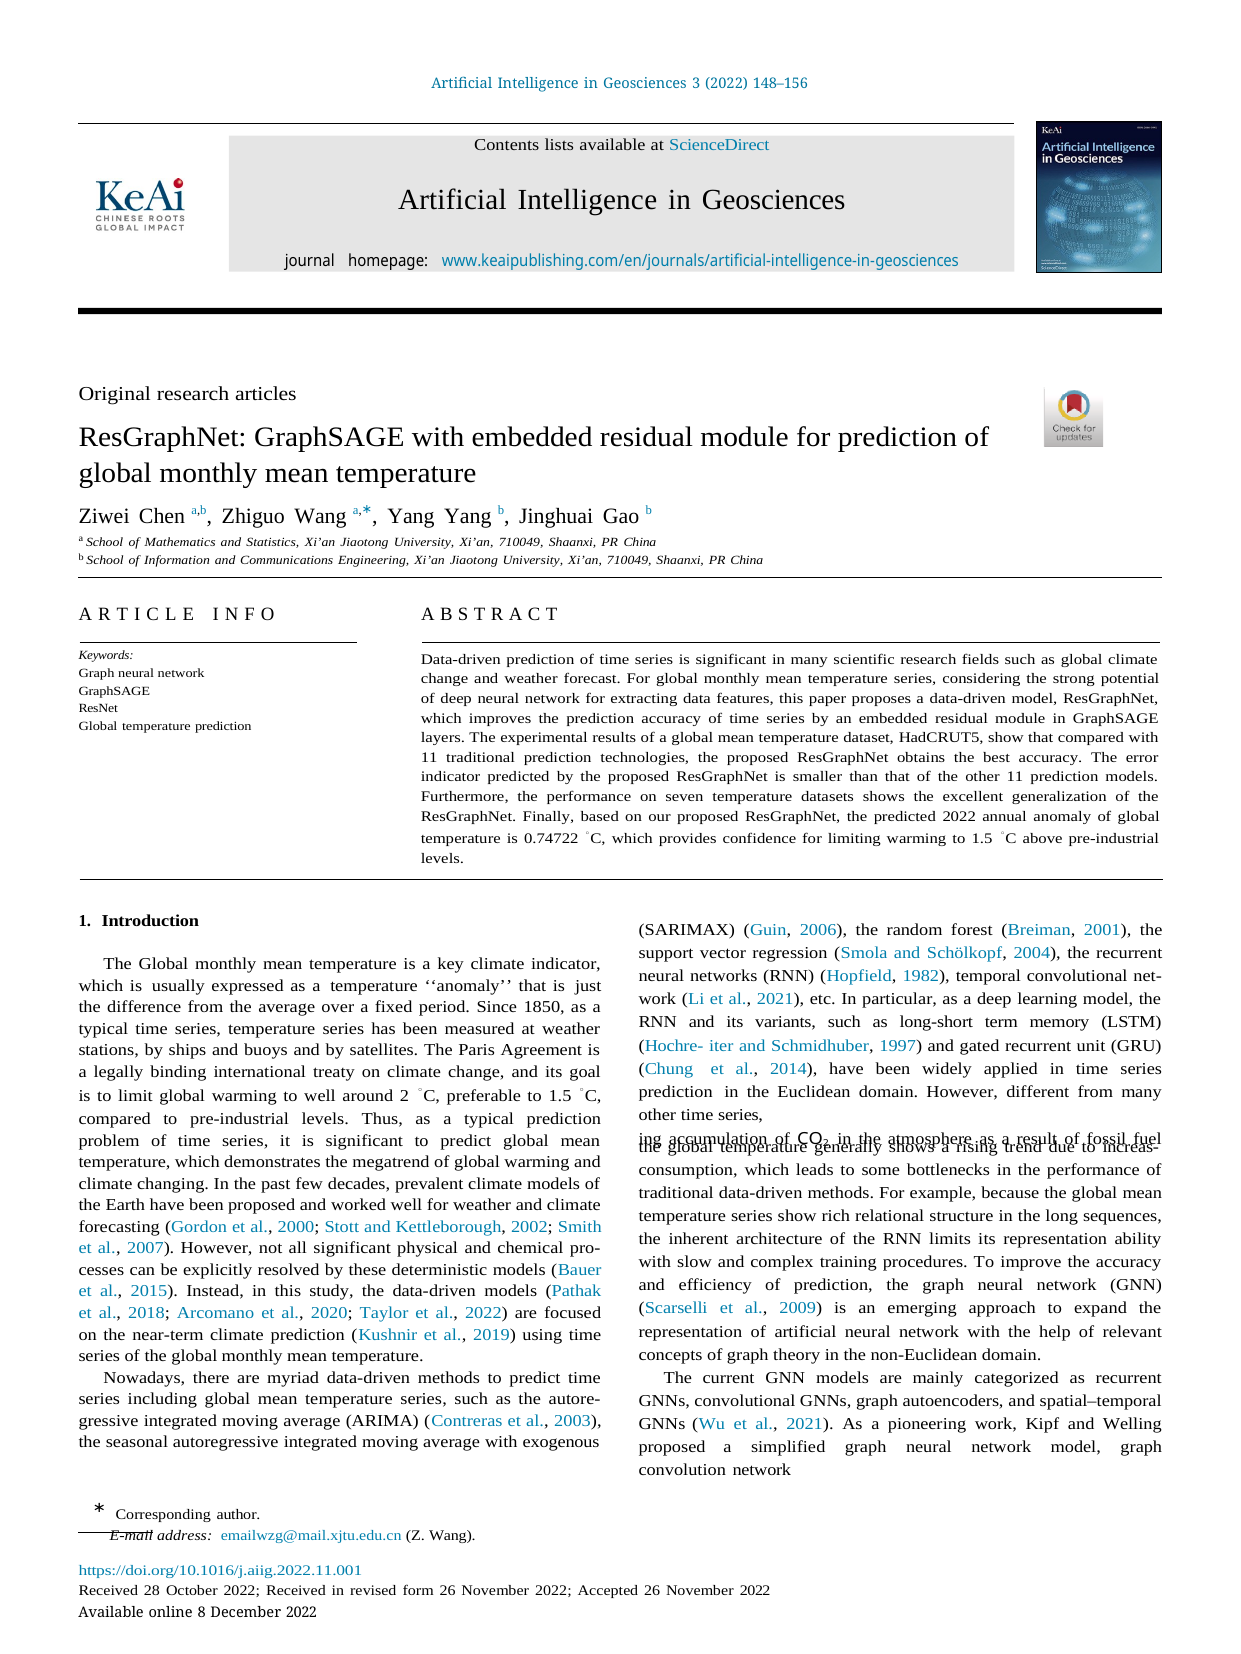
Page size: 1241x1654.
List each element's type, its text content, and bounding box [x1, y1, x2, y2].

picture [177, 1307, 184, 1318]
picture [862, 1043, 868, 1051]
picture [1043, 387, 1104, 447]
picture [355, 1566, 360, 1575]
picture [572, 1224, 581, 1230]
picture [527, 1418, 533, 1426]
picture [740, 1043, 746, 1051]
picture [95, 178, 186, 233]
picture [180, 1566, 185, 1575]
text A R T I C L E I N F O A B S T R A C T [78, 603, 1173, 625]
picture [699, 142, 705, 150]
picture [200, 505, 206, 514]
picture [153, 1568, 165, 1573]
picture [689, 993, 694, 1002]
picture [697, 1301, 701, 1313]
picture [155, 1242, 163, 1253]
text b School of Information and Communications Engineering, Xi’an Jiaotong University, Xi’an, 710049, Shaanxi, PR China [78, 551, 1173, 567]
text Global temperature prediction [78, 719, 259, 733]
picture [217, 1224, 223, 1232]
picture [400, 1221, 407, 1227]
picture [231, 1533, 238, 1540]
picture [497, 505, 503, 514]
picture [664, 1305, 670, 1313]
picture [763, 927, 771, 935]
text The current GNN models are mainly categorized as recurrent GNNs, convolutional GNNs, graph autoencoders, and spatial–temporal GNNs (Wu et al., 2021). As a pioneering work, Kipf and Welling proposed a simplified graph neural network model, graph convolution network [638, 1368, 1162, 1479]
picture [173, 1565, 178, 1575]
picture [101, 1288, 107, 1296]
picture [850, 950, 856, 958]
picture [325, 1566, 330, 1575]
text The Global monthly mean temperature is a key climate indicator, which is usually expressed as a temperature ‘‘anomaly’’ that is just the difference from the average over a fixed period. Since 1850, as a typical time series, temperature series has been measured at weather stations, by ships and buoys and by satellites. The Paris Agreement is a legally binding international treaty on climate change, and its goal is to limit global warming to well around 2 ◦C, preferable to 1.5 ◦C, compared to pre-industrial levels. Thus, as a typical prediction problem of time series, it is significant to predict global mean temperature, which demonstrates the megatrend of global warming and climate changing. In the past few decades, prevalent climate models of the Earth have been proposed and worked well for weather and climate forecasting (Gordon et al., 2000; Stott and Kettleborough, 2002; Smith et al., 2007). However, not all significant physical and chemical pro- cesses can be explicitly resolved by these deterministic models (Bauer et al., 2015). Instead, in this study, the data-driven models (Pathak et al., 2018; Arcomano et al., 2020; Taylor et al., 2022) are focused on the near-term climate prediction (Kushnir et al., 2019) using time series of the global monthly mean temperature. [78, 954, 601, 1365]
text Available online 8 December 2022 [78, 1602, 1173, 1622]
text https://doi.org/10.1016/j.aiig.2022.11.001 [78, 1562, 1173, 1579]
picture [968, 946, 972, 956]
picture [1019, 927, 1025, 935]
text ∗ Corresponding author. [92, 1497, 1173, 1524]
picture [365, 1224, 371, 1232]
text Received 28 October 2022; Received in revised form 26 November 2022; Accepted 26 November 2022 [78, 1582, 1173, 1599]
picture [96, 1568, 104, 1578]
picture [465, 1418, 472, 1426]
picture [645, 505, 651, 514]
text Data-driven prediction of time series is significant in many scientific research fields such as global climate change and weather forecast. For global monthly mean temperature series, considering the strong potential of deep neural network for extracting data features, this paper proposes a data-driven model, ResGraphNet, which improves the prediction accuracy of time series by an embedded residual module in GraphSAGE layers. The experimental results of a global mean temperature dataset, HadCRUT5, show that compared with 11 traditional prediction technologies, the proposed ResGraphNet obtains the best accuracy. The error indicator predicted by the proposed ResGraphNet is smaller than that of the other 11 prediction models. Furthermore, the performance on seven temperature datasets shows the excellent generalization of the ResGraphNet. Finally, based on our proposed ResGraphNet, the predicted 2022 annual anomaly of global temperature is 0.74722 ◦C, which provides confidence for limiting warming to 1.5 ◦C above pre-industrial levels. [421, 651, 1159, 867]
picture [986, 950, 993, 962]
picture [126, 1565, 133, 1575]
text Graph neural network GraphSAGE [78, 666, 207, 698]
picture [692, 1301, 696, 1313]
text Original research articles [78, 382, 1173, 405]
picture [387, 1328, 393, 1340]
text Keywords: [78, 648, 259, 662]
text Artificial Intelligence in Geosciences 3 (2022) 148–156 [67, 73, 1172, 93]
text ResNet [78, 701, 259, 715]
picture [1043, 927, 1052, 933]
picture [276, 1530, 296, 1543]
picture [914, 946, 919, 956]
text ResGraphNet: GraphSAGE with embedded residual module for prediction of global monthly mean temperature [78, 420, 1063, 488]
picture [159, 1285, 166, 1291]
picture [820, 1039, 825, 1051]
picture [120, 1565, 125, 1575]
text Nowadays, there are myriad data-driven methods to predict time series including global mean temperature series, such as the autore- gressive integrated moving average (ARIMA) (Contreras et al., 2003), the seasonal autoregressive integrated moving average with exogenous [78, 1368, 601, 1451]
text consumption, which leads to some bottlenecks in the performance of traditional data-driven methods. For example, because the global mean temperature series show rich relational structure in the long sequences, the inherent architecture of the RNN limits its representation ability with slow and complex training procedures. To improve the accuracy and efficiency of prediction, the graph neural network (GNN) (Scarselli et al., 2009) is an emerging approach to expand the representation of artificial neural network with the help of relevant concepts of graph theory in the non-Euclidean domain. [638, 1159, 1162, 1364]
picture [585, 1288, 591, 1296]
picture [235, 1310, 241, 1318]
subtitle Introduction [78, 910, 605, 929]
picture [289, 1306, 293, 1318]
picture [760, 78, 766, 85]
picture [848, 973, 855, 985]
picture [963, 946, 967, 958]
picture [116, 1565, 121, 1575]
text ing accumulation of CO2 in the atmosphere as a result of fossil fuel the global temperature generally shows a rising trend due to increas- [638, 1135, 1162, 1156]
picture [1037, 122, 1161, 272]
text (SARIMAX) (Guin, 2006), the random forest (Breiman, 2001), the support vector regression (Smola and Schölkopf, 2004), the recurrent neural networks (RNN) (Hopfield, 1982), temporal convolutional net- work (Li et al., 2021), etc. In particular, as a deep learning model, the RNN and its variants, such as long-short term memory (LSTM) (Hochre- iter and Schmidhuber, 1997) and gated recurrent unit (GRU) (Chung et al., 2014), have been widely applied in time series prediction in the Euclidean domain. However, different from many other time series, [638, 920, 1162, 1124]
picture [630, 80, 635, 88]
picture [237, 1568, 241, 1578]
picture [907, 1040, 915, 1051]
text a School of Mathematics and Statistics, Xi’an Jiaotong University, Xi’an, 710049, Shaanxi, PR China [78, 533, 1173, 549]
picture [301, 1533, 308, 1540]
text Ziwei Chen a,b, Zhiguo Wang a,∗, Yang Yang b, Jinghuai Gao b [78, 491, 1173, 531]
text E-mail address: emailwzg@mail.xjtu.edu.cn (Z. Wang). [109, 1527, 1173, 1544]
picture [638, 80, 646, 86]
picture [800, 1066, 806, 1074]
